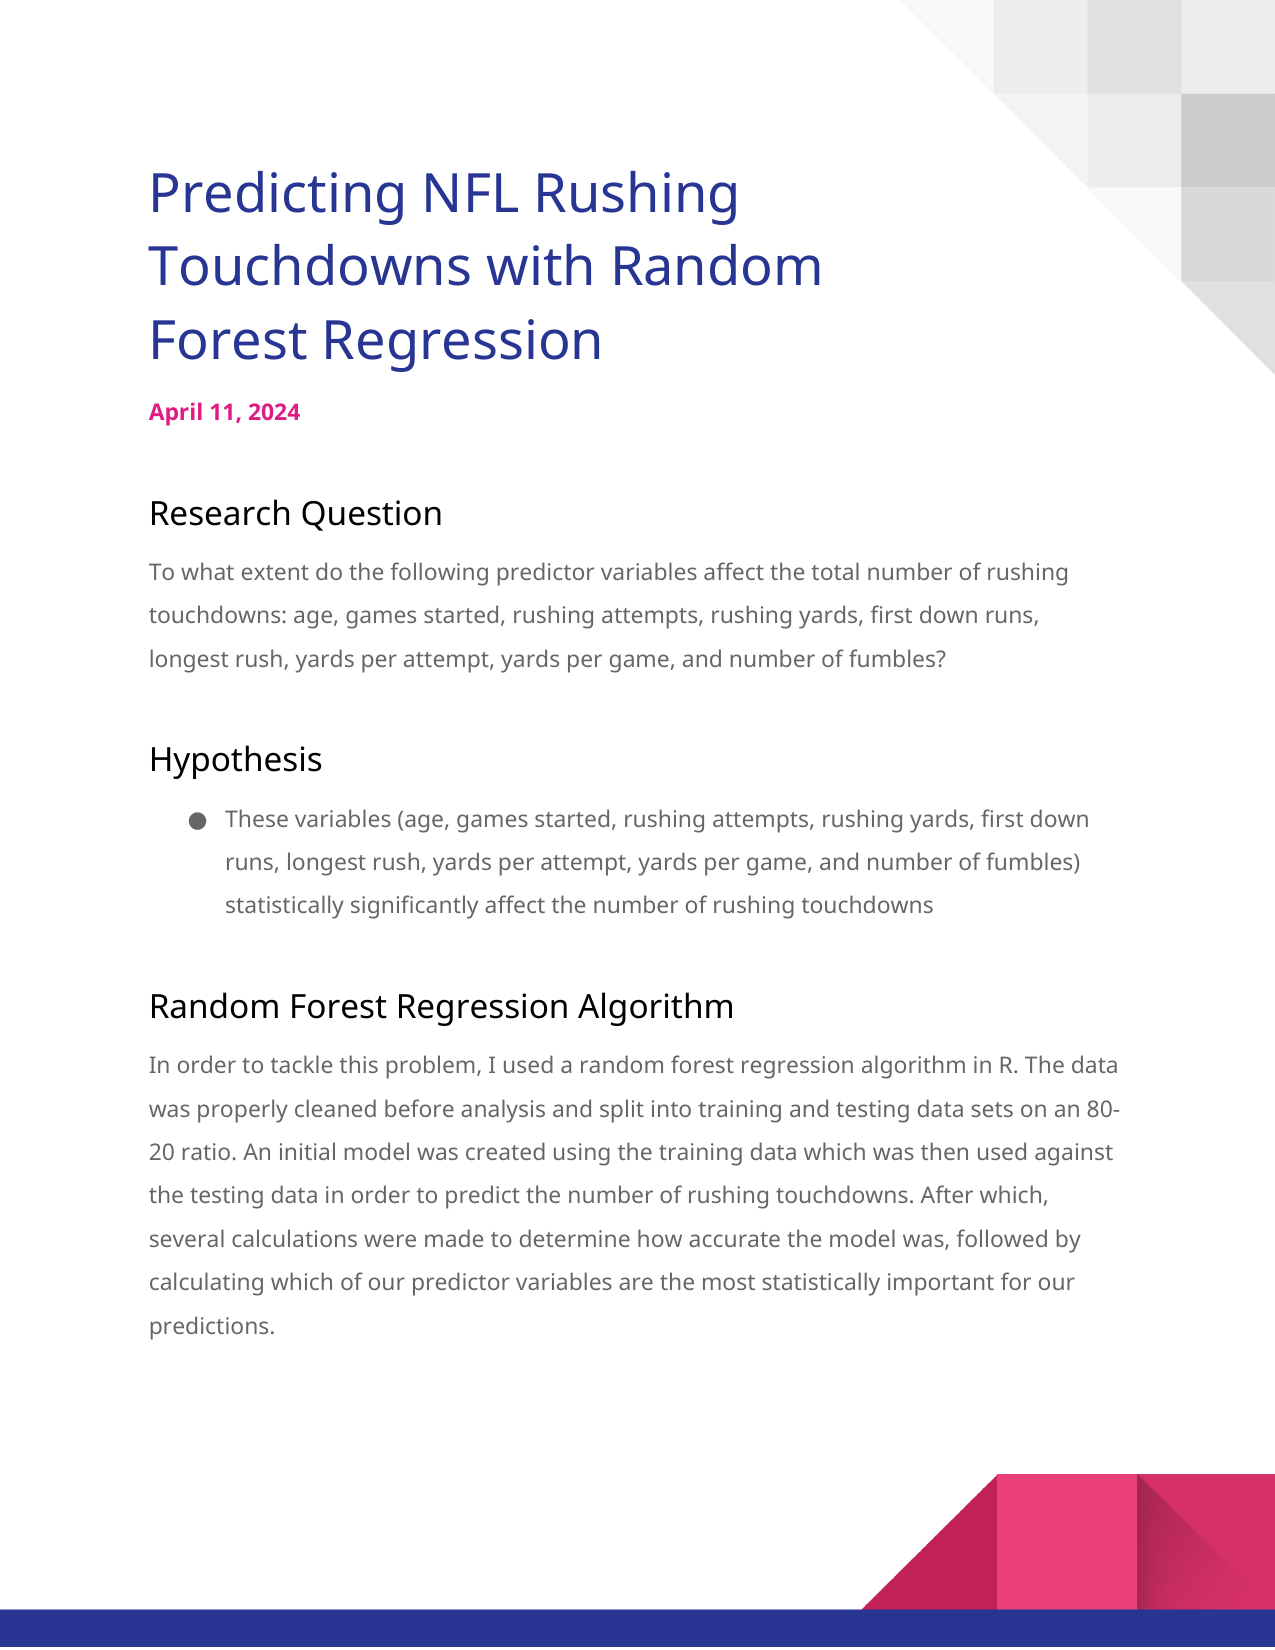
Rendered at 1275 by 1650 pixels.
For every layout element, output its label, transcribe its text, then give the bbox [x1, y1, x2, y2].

subtitle Hypothesis [148, 736, 1125, 782]
title Predicting NFL Rushing Touchdowns with Random Forest Regression [148, 154, 1125, 375]
list These variables (age, games started, rushing attempts, rushing yards, first down runs, longest rush, yards per attempt, yards per game, and number of fumbles) statistically significantly affect the number of rushing touchdowns [187, 802, 1125, 921]
text In order to tackle this problem, I used a random forest regression algorithm in R. The data was properly cleaned before analysis and split into training and testing data sets on an 80-20 ratio. An initial model was created using the training data which was then used against the testing data in order to predict the number of rushing touchdowns. After which, several calculations were made to determine how accurate the model was, followed by calculating which of our predictor variables are the most statistically important for our predictions. [148, 1049, 1125, 1341]
subtitle Research Question [148, 490, 1125, 535]
subtitle Random Forest Regression Algorithm [148, 983, 1125, 1028]
text To what extent do the following predictor variables affect the total number of rushing touchdowns: age, games started, rushing attempts, rushing yards, first down runs, longest rush, yards per attempt, yards per game, and number of fumbles? [148, 556, 1125, 674]
picture [900, 0, 1275, 375]
picture [0, 1472, 1275, 1647]
subtitle April 11, 2024 [148, 396, 1125, 427]
